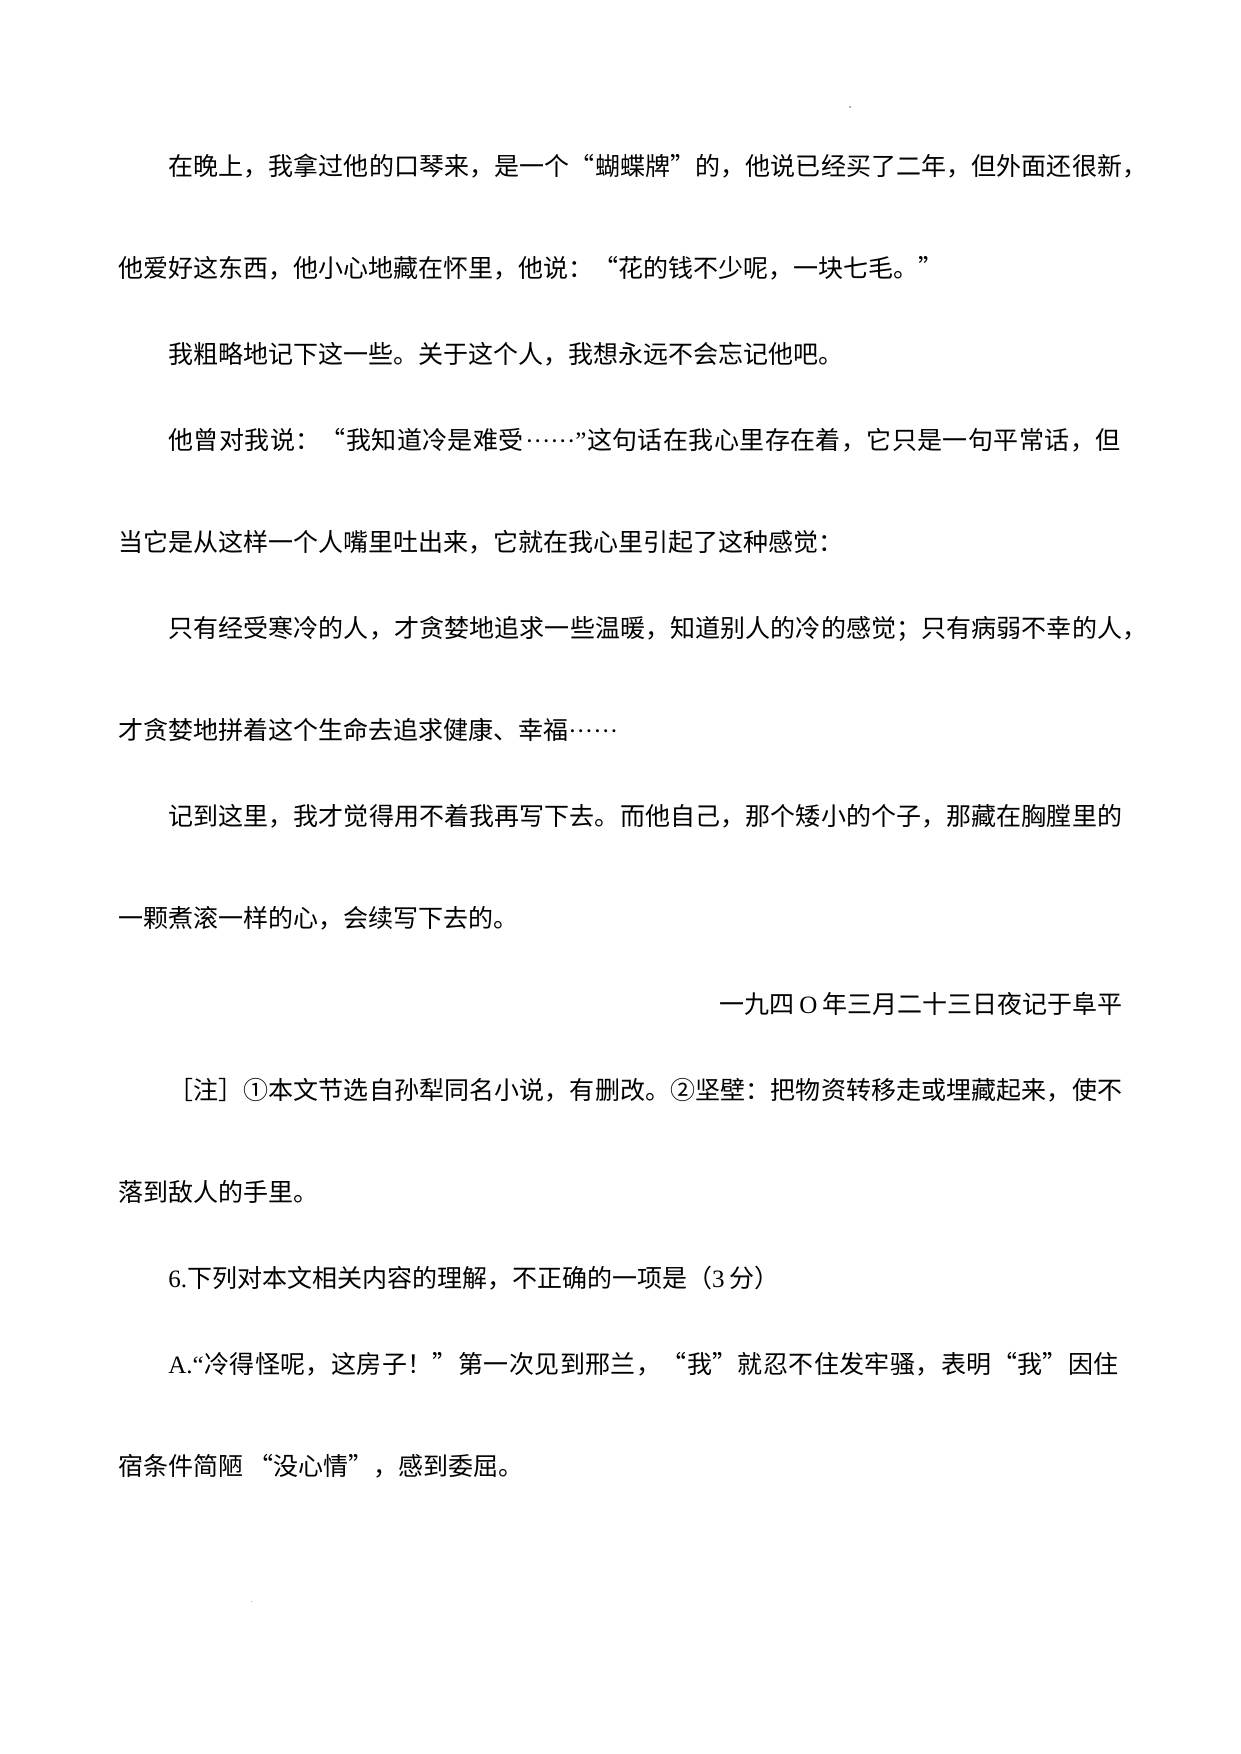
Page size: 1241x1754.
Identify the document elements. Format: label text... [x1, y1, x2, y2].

text A.“冷得怪呢，这房子！”第一次见到邢兰，“我”就忍不住发牢骚，表明“我”因住宿条件简陋 “没心情”，感到委屈。 [118, 1328, 1122, 1498]
text 我粗略地记下这一些。关于这个人，我想永远不会忘记他吧。 [118, 318, 1122, 386]
text 一九四O年三月二十三日夜记于阜平 [118, 968, 1122, 1036]
text 记到这里，我才觉得用不着我再写下去。而他自己，那个矮小的个子，那藏在胸膛里的一颗煮滚一样的心，会续写下去的。 [118, 780, 1122, 950]
text 他曾对我说：“我知道冷是难受······”这句话在我心里存在着，它只是一句平常话，但当它是从这样一个人嘴里吐出来，它就在我心里引起了这种感觉： [118, 404, 1122, 574]
text 只有经受寒冷的人，才贪婪地追求一些温暖，知道别人的冷的感觉；只有病弱不幸的人，才贪婪地拼着这个生命去追求健康、幸福······ [118, 592, 1122, 762]
text ［注］①本文节选自孙犁同名小说，有删改。②坚壁：把物资转移走或埋藏起来，使不落到敌人的手里。 [118, 1054, 1122, 1224]
text 6.下列对本文相关内容的理解，不正确的一项是（3分） [118, 1242, 1122, 1310]
text 在晚上，我拿过他的口琴来，是一个“蝴蝶牌”的，他说已经买了二年，但外面还很新，他爱好这东西，他小心地藏在怀里，他说：“花的钱不少呢，一块七毛。” [118, 131, 1122, 300]
